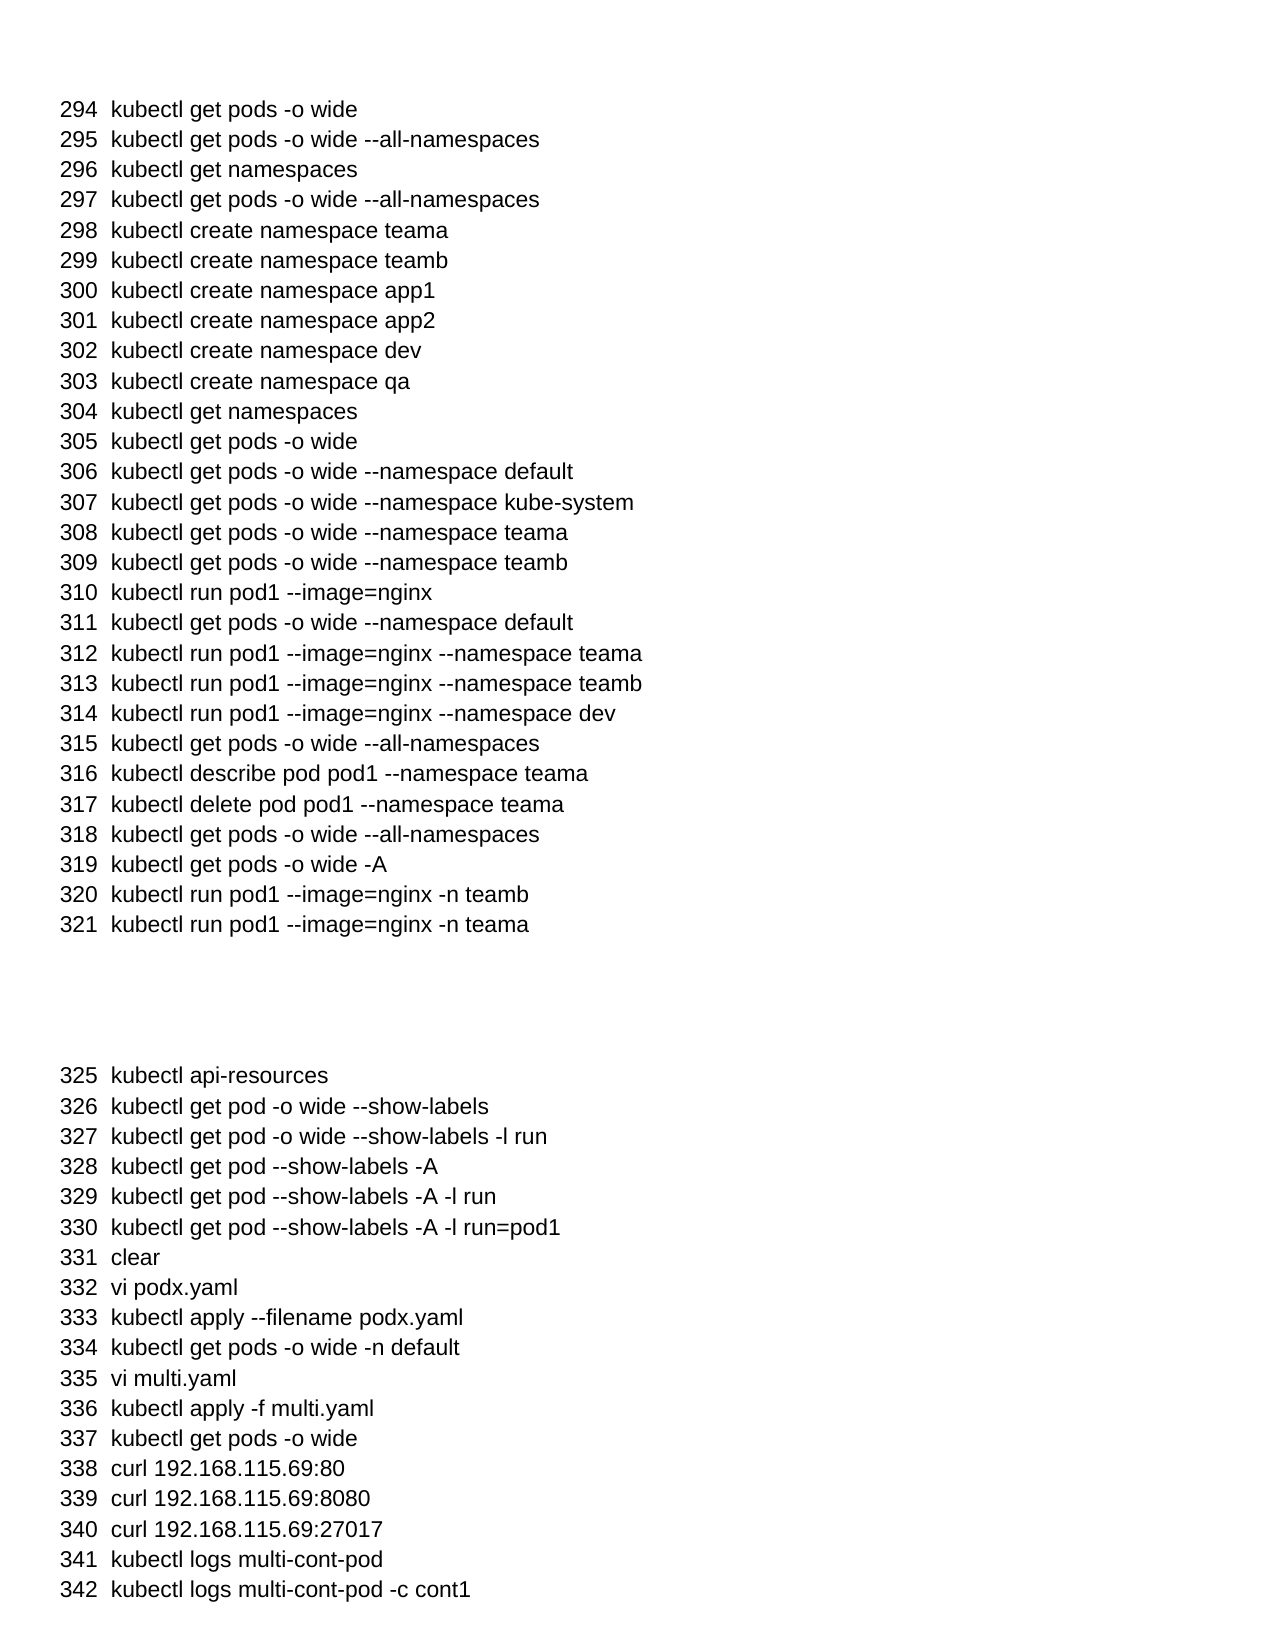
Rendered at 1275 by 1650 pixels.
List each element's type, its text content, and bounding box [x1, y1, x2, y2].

text 330 kubectl get pod --show-labels -A -l run=pod1 [47, 1213, 1219, 1240]
text 320 kubectl run pod1 --image=nginx -n teamb [47, 881, 1219, 908]
text 314 kubectl run pod1 --image=nginx --namespace dev [47, 700, 1219, 726]
text 333 kubectl apply --filename podx.yaml [47, 1304, 1219, 1331]
text 317 kubectl delete pod pod1 --namespace teama [47, 791, 1219, 817]
text 303 kubectl create namespace qa [47, 368, 1219, 394]
text 321 kubectl run pod1 --image=nginx -n teama [47, 911, 1219, 938]
text 336 kubectl apply -f multi.yaml [47, 1395, 1219, 1421]
text 325 kubectl api-resources [47, 1062, 1219, 1089]
text 310 kubectl run pod1 --image=nginx [47, 579, 1219, 606]
text 295 kubectl get pods -o wide --all-namespaces [47, 126, 1219, 152]
text 328 kubectl get pod --show-labels -A [47, 1153, 1219, 1179]
text 335 vi multi.yaml [47, 1364, 1219, 1391]
text 304 kubectl get namespaces [47, 398, 1219, 424]
text 311 kubectl get pods -o wide --namespace default [47, 609, 1219, 636]
text 342 kubectl logs multi-cont-pod -c cont1 [47, 1576, 1219, 1602]
text 315 kubectl get pods -o wide --all-namespaces [47, 730, 1219, 757]
text 312 kubectl run pod1 --image=nginx --namespace teama [47, 639, 1219, 666]
text 306 kubectl get pods -o wide --namespace default [47, 458, 1219, 485]
text 340 curl 192.168.115.69:27017 [47, 1516, 1219, 1542]
text 339 curl 192.168.115.69:8080 [47, 1485, 1219, 1512]
text 319 kubectl get pods -o wide -A [47, 851, 1219, 877]
text 313 kubectl run pod1 --image=nginx --namespace teamb [47, 670, 1219, 696]
text 301 kubectl create namespace app2 [47, 307, 1219, 334]
text 309 kubectl get pods -o wide --namespace teamb [47, 549, 1219, 575]
text 308 kubectl get pods -o wide --namespace teama [47, 519, 1219, 545]
text 341 kubectl logs multi-cont-pod [47, 1546, 1219, 1572]
text 299 kubectl create namespace teamb [47, 247, 1219, 273]
text 297 kubectl get pods -o wide --all-namespaces [47, 186, 1219, 213]
text 337 kubectl get pods -o wide [47, 1425, 1219, 1451]
text 329 kubectl get pod --show-labels -A -l run [47, 1183, 1219, 1210]
text 331 clear [47, 1244, 1219, 1270]
text 338 curl 192.168.115.69:80 [47, 1455, 1219, 1482]
text 300 kubectl create namespace app1 [47, 277, 1219, 303]
text 316 kubectl describe pod pod1 --namespace teama [47, 760, 1219, 787]
text 296 kubectl get namespaces [47, 156, 1219, 183]
text 305 kubectl get pods -o wide [47, 428, 1219, 454]
text 307 kubectl get pods -o wide --namespace kube-system [47, 488, 1219, 515]
text 326 kubectl get pod -o wide --show-labels [47, 1093, 1219, 1119]
text 332 vi podx.yaml [47, 1274, 1219, 1300]
text 327 kubectl get pod -o wide --show-labels -l run [47, 1123, 1219, 1149]
text 334 kubectl get pods -o wide -n default [47, 1334, 1219, 1361]
text 318 kubectl get pods -o wide --all-namespaces [47, 821, 1219, 847]
text 302 kubectl create namespace dev [47, 337, 1219, 364]
text 298 kubectl create namespace teama [47, 217, 1219, 243]
text 294 kubectl get pods -o wide [47, 96, 1219, 122]
